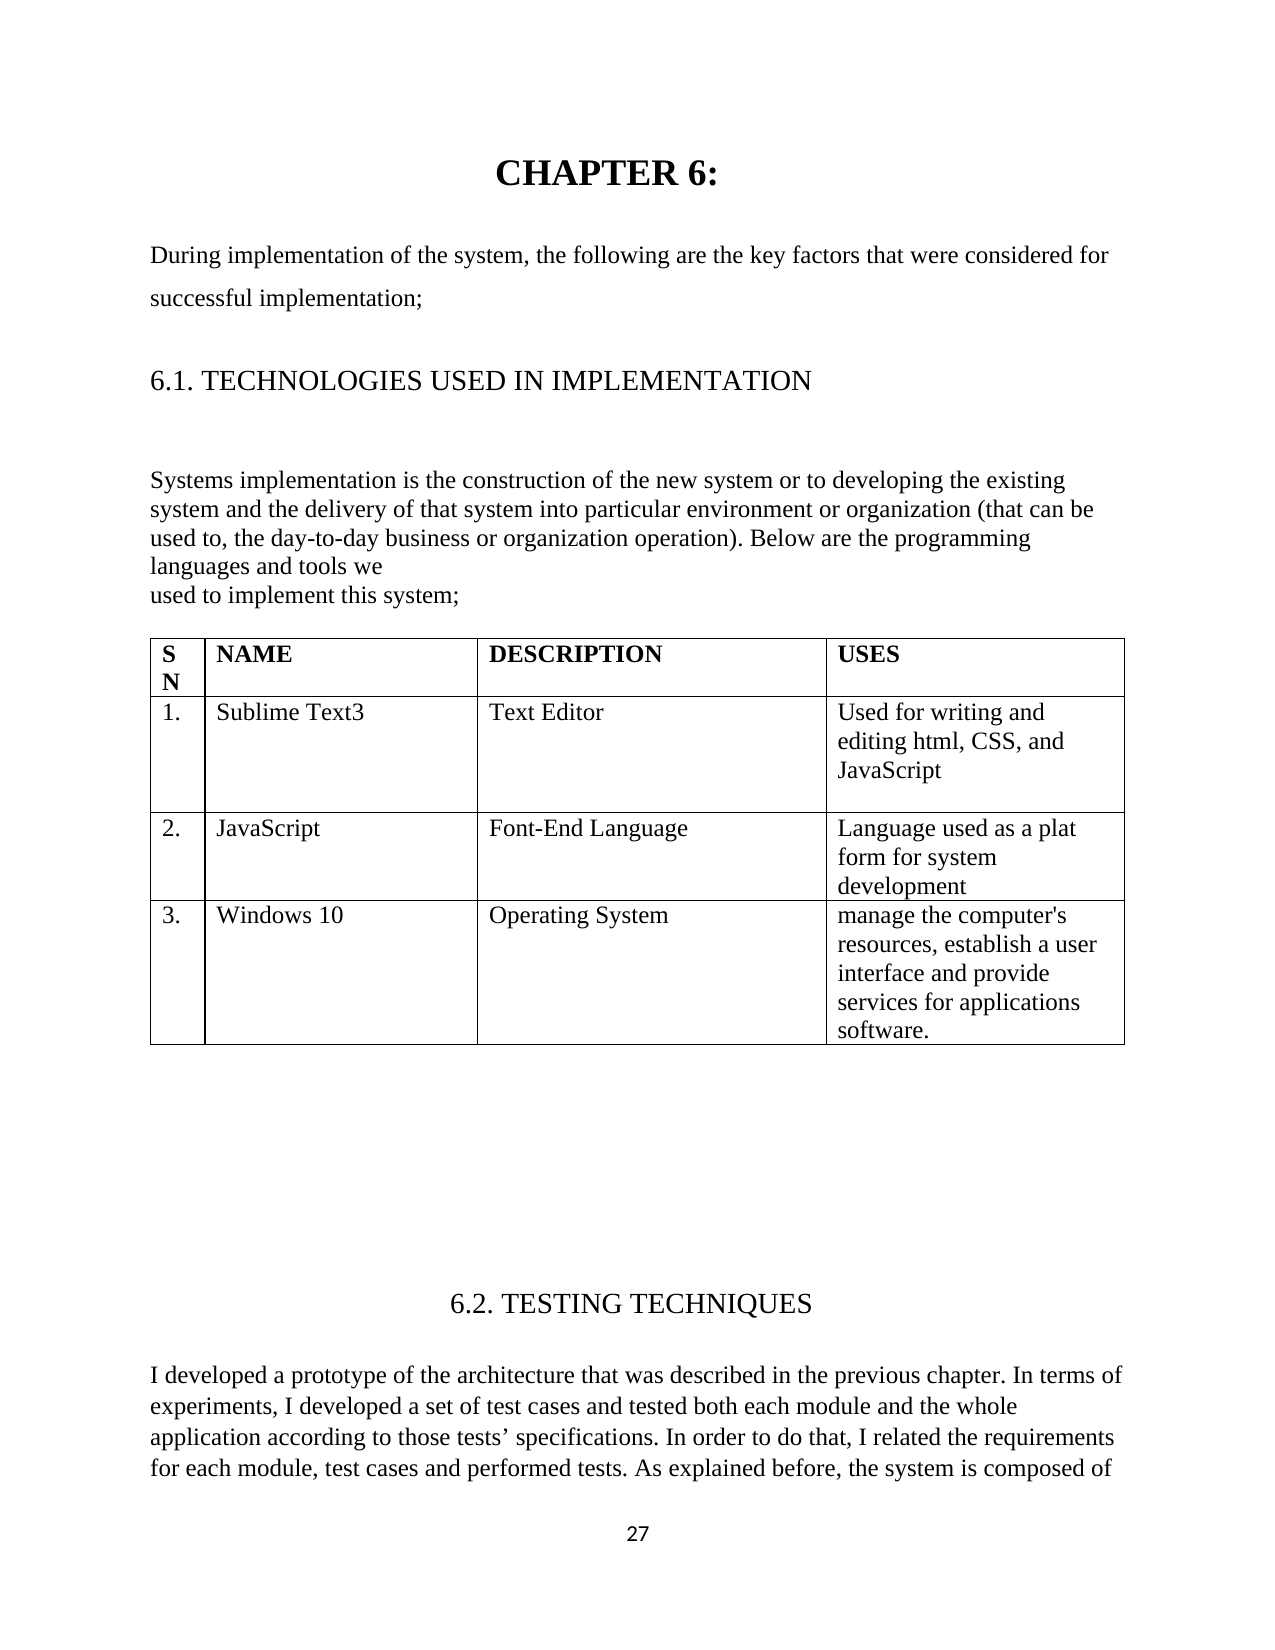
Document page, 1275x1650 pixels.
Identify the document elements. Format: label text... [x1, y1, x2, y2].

table_header USES [827, 639, 1124, 696]
table_cell JavaScript [206, 813, 477, 899]
subtitle CHAPTER 6: [495, 150, 1125, 193]
table_cell 2. [151, 813, 204, 899]
table_cell Text Editor [478, 697, 826, 812]
text During implementation of the system, the following are the key factors that were considered for successful implementation; [150, 240, 1125, 312]
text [150, 1360, 1125, 1482]
table_cell Font-End Language [478, 813, 826, 899]
table_header DESCRIPTION [478, 639, 826, 696]
table_header SN [151, 639, 204, 696]
subtitle 6.2. TESTING TECHNIQUES [450, 1287, 1125, 1320]
table_cell Sublime Text3 [206, 697, 477, 812]
text used to implement this system; [150, 580, 1125, 609]
table_cell Windows 10 [206, 901, 477, 1044]
table_header NAME [206, 639, 477, 696]
table_cell Operating System [478, 901, 826, 1044]
table_cell 1. [151, 697, 204, 812]
table_cell Language used as a plat form for system development [827, 813, 1124, 899]
table_cell manage the computer's resources, establish a user interface and provide services for applications software. [827, 901, 1124, 1044]
subtitle 6.1. TECHNOLOGIES USED IN IMPLEMENTATION [150, 363, 1125, 397]
table_cell Used for writing and editing html, CSS, and JavaScript [827, 697, 1124, 812]
table_cell 3. [151, 901, 204, 1044]
text Systems implementation is the construction of the new system or to developing the existing system and the delivery of that system into particular environment or organization (that can be used to, the day-to-day business or organization operation). Below are the programming languages and tools we [150, 465, 1125, 580]
